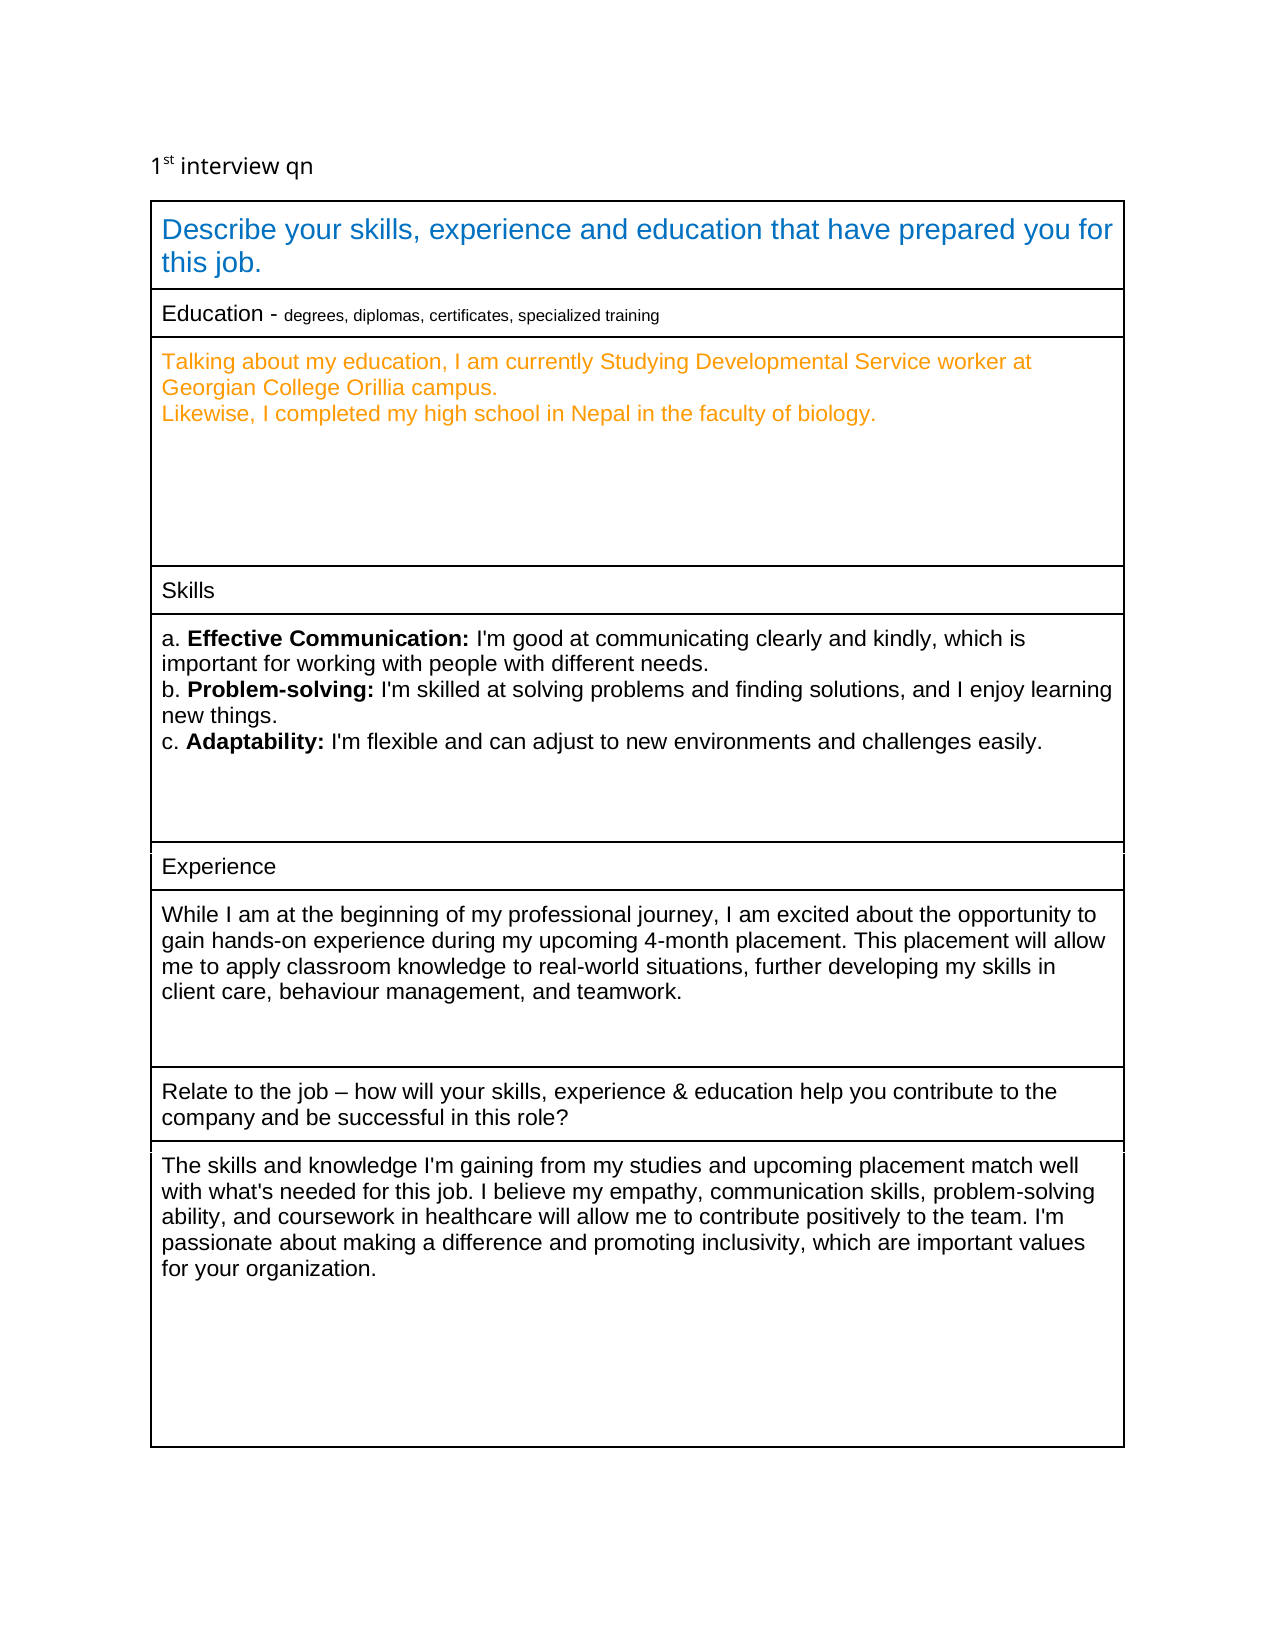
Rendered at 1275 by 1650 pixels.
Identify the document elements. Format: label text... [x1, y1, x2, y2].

text 1st interview qn [150, 150, 1125, 181]
